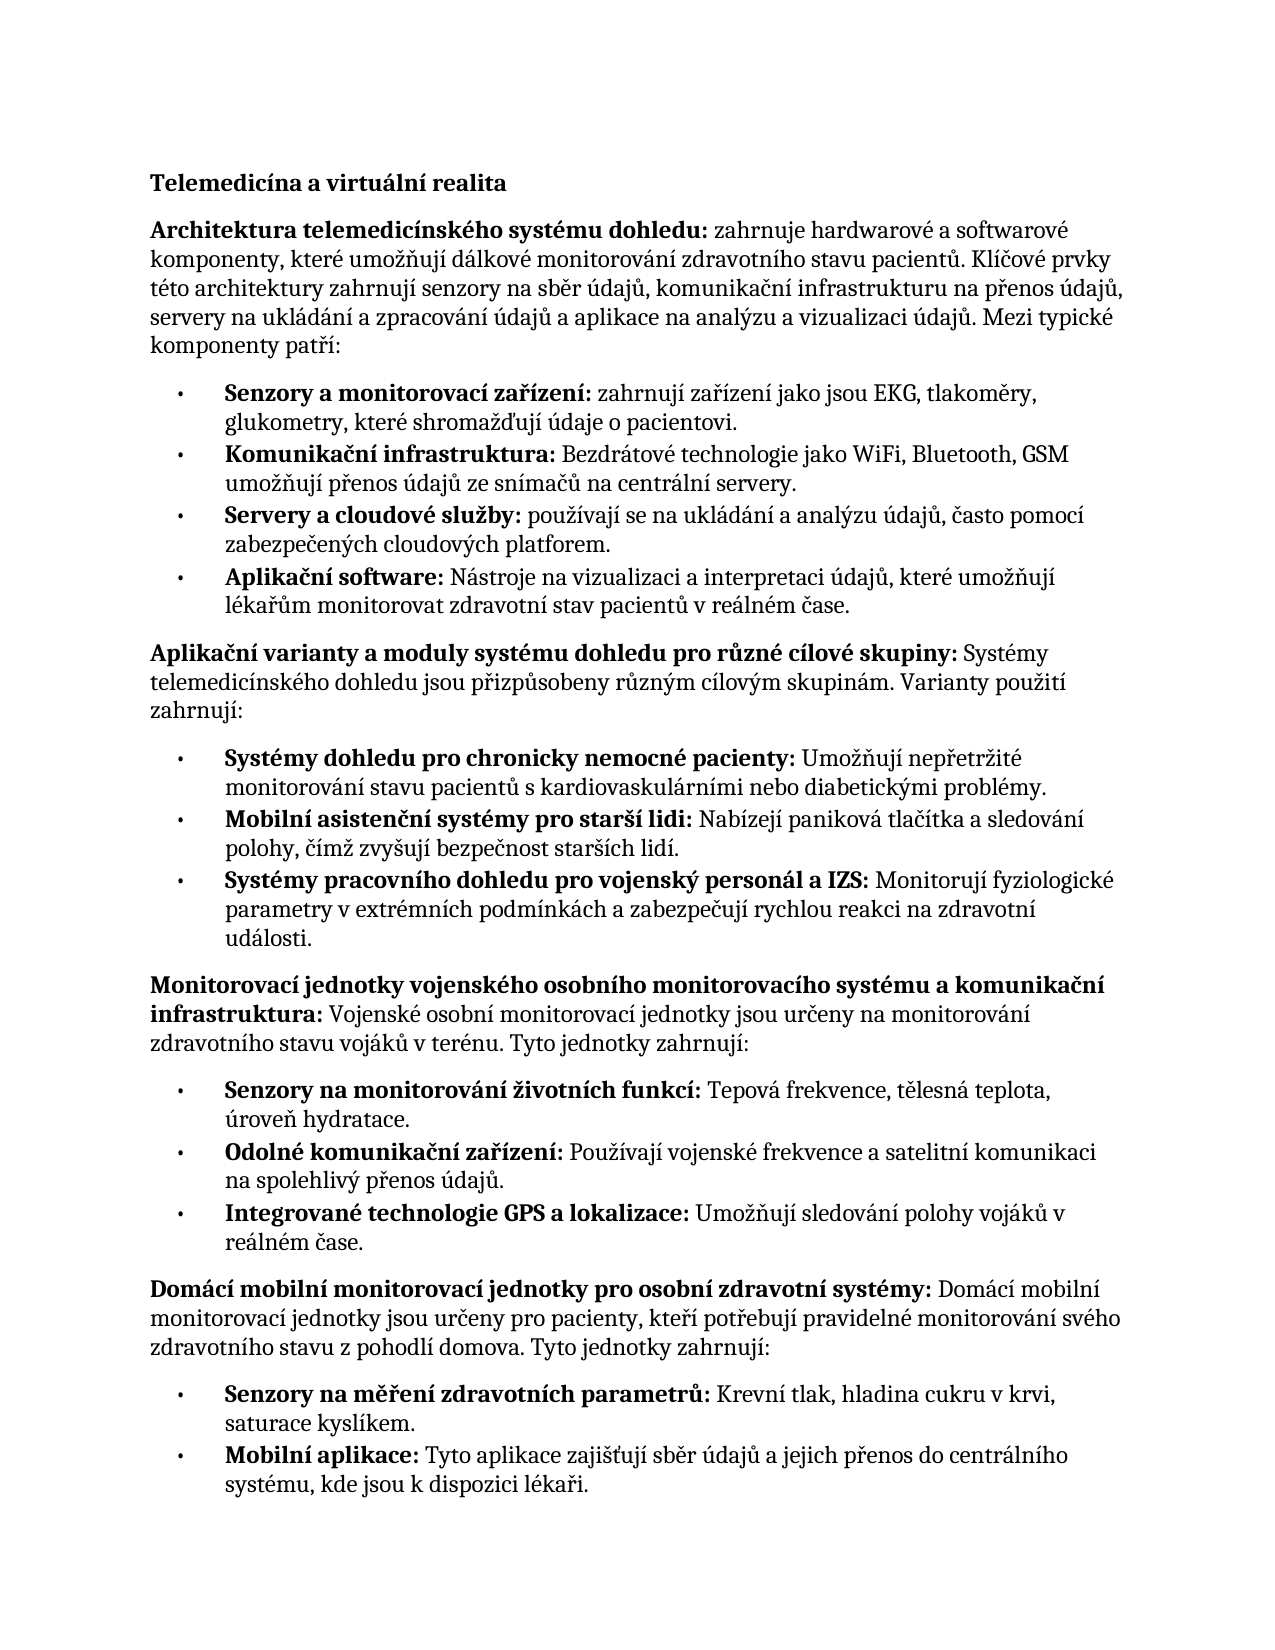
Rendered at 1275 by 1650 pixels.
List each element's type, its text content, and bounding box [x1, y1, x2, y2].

list Senzory na monitorování životních funkcí: Tepová frekvence, tělesná teplota, úroveň hydratace. [175, 1076, 1125, 1134]
list Komunikační infrastruktura: Bezdrátové technologie jako WiFi, Bluetooth, GSM umožňují přenos údajů ze snímačů na centrální servery. [175, 440, 1125, 497]
list Senzory a monitorovací zařízení: zahrnují zařízení jako jsou EKG, tlakoměry, glukometry, které shromažďují údaje o pacientovi. [175, 379, 1125, 436]
list Integrované technologie GPS a lokalizace: Umožňují sledování polohy vojáků v reálném čase. [175, 1199, 1125, 1256]
list Mobilní aplikace: Tyto aplikace zajišťují sběr údajů a jejich přenos do centrálního systému, kde jsou k dispozici lékaři. [175, 1441, 1125, 1499]
text Aplikační varianty a moduly systému dohledu pro různé cílové skupiny: Systémy telemedicínského dohledu jsou přizpůsobeny různým cílovým skupinám. Varianty použití zahrnují: [150, 639, 1125, 725]
list Mobilní asistenční systémy pro starší lidi: Nabízejí paniková tlačítka a sledování polohy, čímž zvyšují bezpečnost starších lidí. [175, 805, 1125, 862]
list Odolné komunikační zařízení: Používají vojenské frekvence a satelitní komunikaci na spolehlivý přenos údajů. [175, 1137, 1125, 1195]
text Telemedicína a virtuální realita [150, 169, 1125, 197]
text Domácí mobilní monitorovací jednotky pro osobní zdravotní systémy: Domácí mobilní monitorovací jednotky jsou určeny pro pacienty, kteří potřebují pravidelné monitorování svého zdravotního stavu z pohodlí domova. Tyto jednotky zahrnují: [150, 1275, 1125, 1361]
list Servery a cloudové služby: používají se na ukládání a analýzu údajů, často pomocí zabezpečených cloudových platforem. [175, 501, 1125, 559]
list Senzory na měření zdravotních parametrů: Krevní tlak, hladina cukru v krvi, saturace kyslíkem. [175, 1380, 1125, 1437]
list Systémy dohledu pro chronicky nemocné pacienty: Umožňují nepřetržité monitorování stavu pacientů s kardiovaskulárními nebo diabetickými problémy. [175, 744, 1125, 801]
text Architektura telemedicínského systému dohledu: zahrnuje hardwarové a softwarové komponenty, které umožňují dálkové monitorování zdravotního stavu pacientů. Klíčové prvky této architektury zahrnují senzory na sběr údajů, komunikační infrastrukturu na přenos údajů, servery na ukládání a zpracování údajů a aplikace na analýzu a vizualizaci údajů. Mezi typické komponenty patří: [150, 216, 1125, 360]
text Monitorovací jednotky vojenského osobního monitorovacího systému a komunikační infrastruktura: Vojenské osobní monitorovací jednotky jsou určeny na monitorování zdravotního stavu vojáků v terénu. Tyto jednotky zahrnují: [150, 971, 1125, 1057]
list Systémy pracovního dohledu pro vojenský personál a IZS: Monitorují fyziologické parametry v extrémních podmínkách a zabezpečují rychlou reakci na zdravotní události. [175, 866, 1125, 952]
list Aplikační software: Nástroje na vizualizaci a interpretaci údajů, které umožňují lékařům monitorovat zdravotní stav pacientů v reálném čase. [175, 562, 1125, 620]
